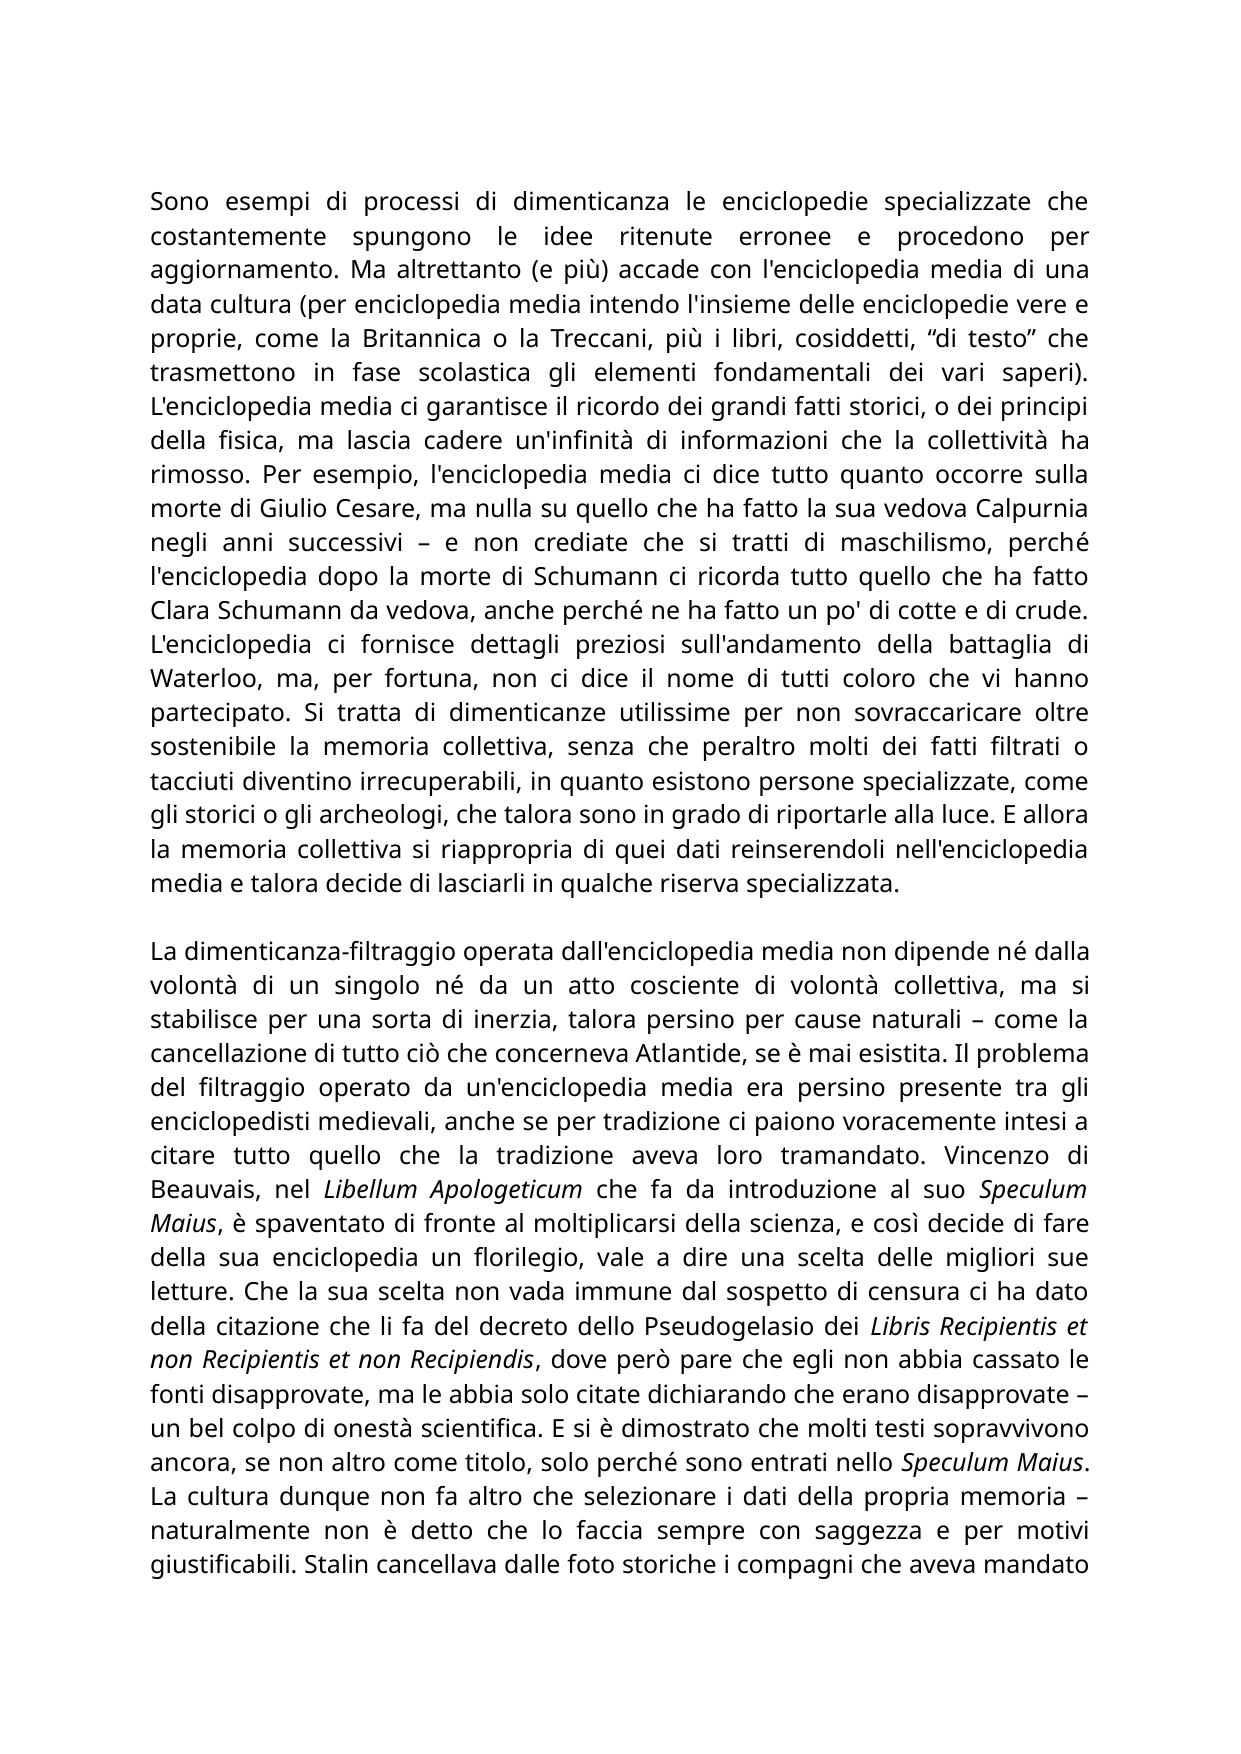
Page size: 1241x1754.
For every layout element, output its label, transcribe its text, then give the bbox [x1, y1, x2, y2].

text Sono esempi di processi di dimenticanza le enciclopedie specializzate che costantemente spungono le idee ritenute erronee e procedono per aggiornamento. Ma altrettanto (e più) accade con l'enciclopedia media di una data cultura (per enciclopedia media intendo l'insieme delle enciclopedie vere e proprie, come la Britannica o la Treccani, più i libri, cosiddetti, “di testo” che trasmettono in fase scolastica gli elementi fondamentali dei vari saperi). L'enciclopedia media ci garantisce il ricordo dei grandi fatti storici, o dei principi della fisica, ma lascia cadere un'infinità di informazioni che la collettività ha rimosso. Per esempio, l'enciclopedia media ci dice tutto quanto occorre sulla morte di Giulio Cesare, ma nulla su quello che ha fatto la sua vedova Calpurnia negli anni successivi – e non crediate che si tratti di maschilismo, perché l'enciclopedia dopo la morte di Schumann ci ricorda tutto quello che ha fatto Clara Schumann da vedova, anche perché ne ha fatto un po' di cotte e di crude. L'enciclopedia ci fornisce dettagli preziosi sull'andamento della battaglia di Waterloo, ma, per fortuna, non ci dice il nome di tutti coloro che vi hanno partecipato. Si tratta di dimenticanze utilissime per non sovraccaricare oltre sostenibile la memoria collettiva, senza che peraltro molti dei fatti filtrati o tacciuti diventino irrecuperabili, in quanto esistono persone specializzate, come gli storici o gli archeologi, che talora sono in grado di riportarle alla luce. E allora la memoria collettiva si riappropria di quei dati reinserendoli nell'enciclopedia media e talora decide di lasciarli in qualche riserva specializzata. [150, 184, 1090, 899]
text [150, 933, 1090, 1581]
